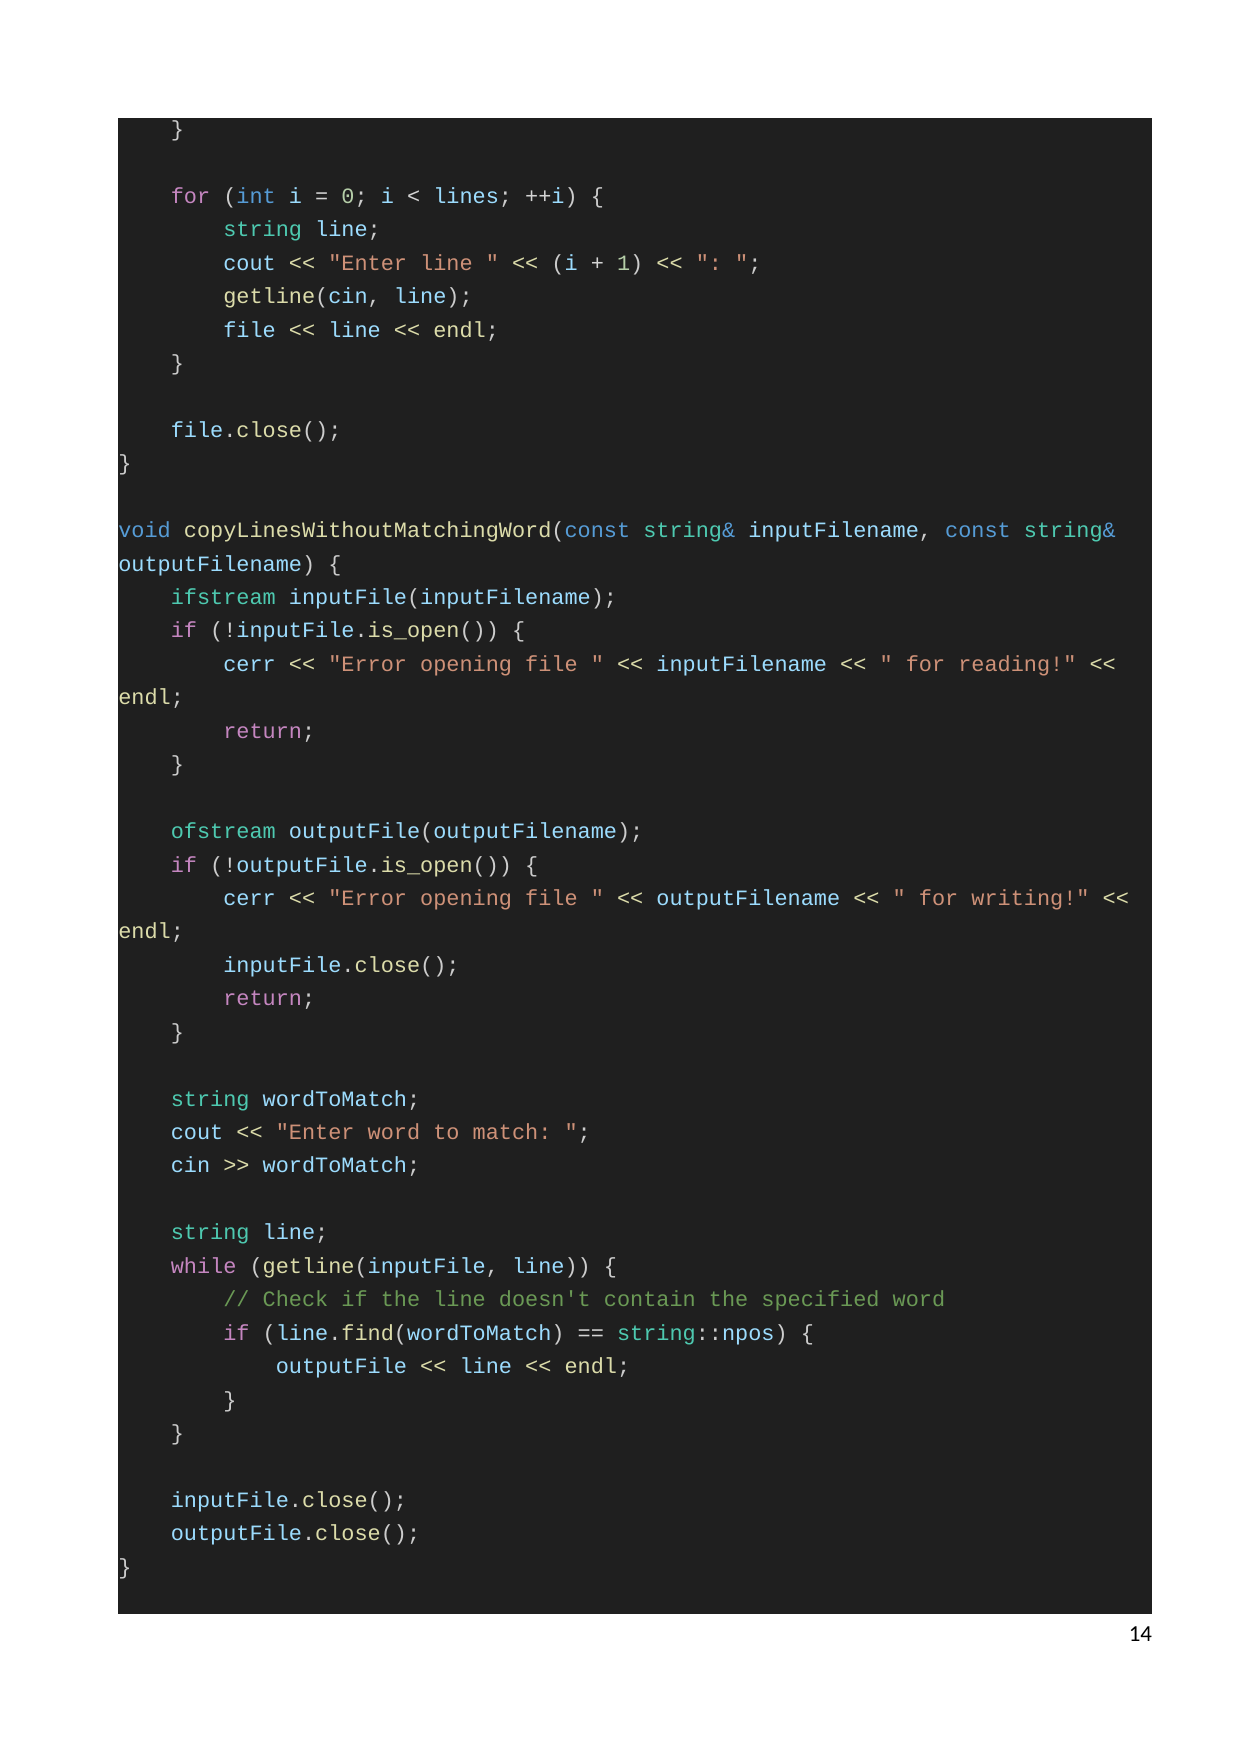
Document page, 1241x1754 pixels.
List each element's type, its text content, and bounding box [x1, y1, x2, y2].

text ofstream outputFile(outputFilename); [118, 820, 1152, 845]
text for (int i = 0; i < lines; ++i) { [118, 185, 1152, 210]
text if (line.find(wordToMatch) == string::npos) { [118, 1322, 1152, 1347]
text if (!outputFile.is_open()) { [118, 854, 1152, 878]
text inputFile.close(); [118, 1489, 1152, 1514]
text cout << "Enter word to match: "; [118, 1121, 1152, 1146]
text file.close(); [118, 419, 1152, 444]
text inputFile.close(); [118, 954, 1152, 979]
text } [118, 118, 1152, 143]
text getline(cin, line); [118, 285, 1152, 310]
text string wordToMatch; [118, 1088, 1152, 1113]
text cerr << "Error opening file " << outputFilename << " for writing!" << endl; [118, 887, 1152, 945]
text outputFile << line << endl; [118, 1355, 1152, 1380]
text cin >> wordToMatch; [118, 1155, 1152, 1179]
text void copyLinesWithoutMatchingWord(const string& inputFilename, const string& outputFilename) { [118, 519, 1152, 578]
text outputFile.close(); [118, 1522, 1152, 1547]
text cout << "Enter line " << (i + 1) << ": "; [118, 252, 1152, 277]
text } [118, 1021, 1152, 1046]
text } [118, 1389, 1152, 1413]
text while (getline(inputFile, line)) { [118, 1255, 1152, 1280]
text string line; [118, 1222, 1152, 1246]
text cerr << "Error opening file " << inputFilename << " for reading!" << endl; [118, 653, 1152, 711]
text return; [118, 987, 1152, 1012]
text } [118, 1422, 1152, 1447]
text // Check if the line doesn't contain the specified word [118, 1288, 1152, 1313]
text ifstream inputFile(inputFilename); [118, 586, 1152, 611]
text if (!inputFile.is_open()) { [118, 620, 1152, 644]
text } [118, 352, 1152, 377]
text } [118, 452, 1152, 477]
text file << line << endl; [118, 319, 1152, 343]
text string line; [118, 218, 1152, 243]
text return; [118, 720, 1152, 745]
text } [118, 1556, 1152, 1581]
text } [118, 753, 1152, 778]
